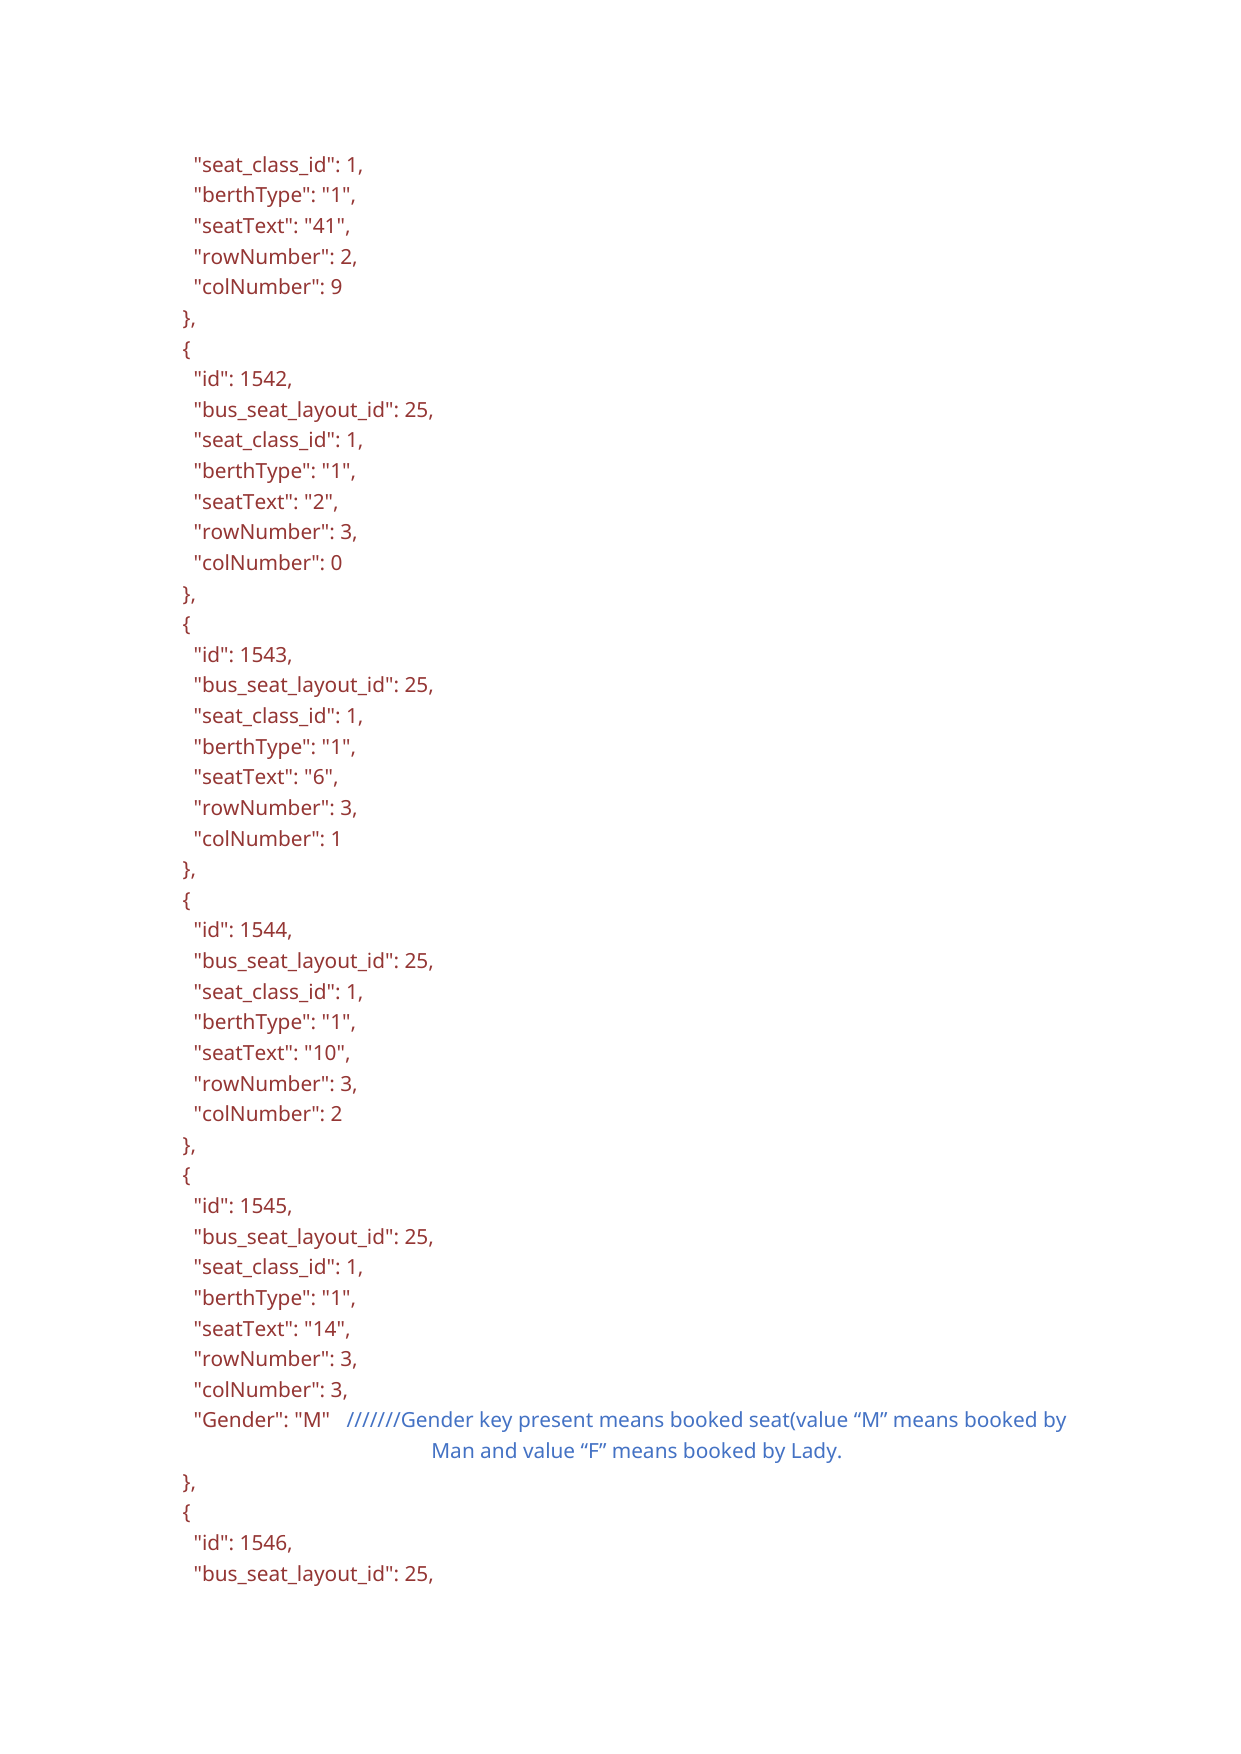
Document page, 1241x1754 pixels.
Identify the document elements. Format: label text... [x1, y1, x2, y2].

text "id": 1543, [150, 640, 1090, 668]
text { [150, 609, 1090, 638]
text "id": 1545, [150, 1191, 1090, 1220]
text { [150, 1161, 1090, 1189]
text "berthType": "1", [150, 1007, 1090, 1036]
text "seat_class_id": 1, [150, 426, 1090, 454]
text "seatText": "6", [150, 762, 1090, 791]
text "id": 1544, [150, 916, 1090, 944]
text { [150, 885, 1090, 913]
text "bus_seat_layout_id": 25, [150, 395, 1090, 423]
text "berthType": "1", [150, 456, 1090, 485]
text "berthType": "1", [150, 1283, 1090, 1312]
text "bus_seat_layout_id": 25, [150, 946, 1090, 975]
text "seatText": "14", [150, 1314, 1090, 1342]
text "bus_seat_layout_id": 25, [150, 671, 1090, 699]
text "rowNumber": 3, [150, 1344, 1090, 1373]
text "colNumber": 3, [150, 1375, 1090, 1403]
text "seat_class_id": 1, [150, 1252, 1090, 1281]
text { [150, 1497, 1090, 1526]
text "colNumber": 2 [150, 1099, 1090, 1128]
text "Gender": "M" ///////Gender key present means booked seat(value “M” means booked by Man and value “F” means booked by Lady. [150, 1406, 1090, 1465]
text "seatText": "2", [150, 487, 1090, 515]
text "rowNumber": 2, [150, 242, 1090, 270]
text { [150, 334, 1090, 362]
text "seatText": "10", [150, 1038, 1090, 1067]
text "seatText": "41", [150, 211, 1090, 240]
text "berthType": "1", [150, 181, 1090, 209]
text }, [150, 1467, 1090, 1495]
text "rowNumber": 3, [150, 793, 1090, 822]
text "seat_class_id": 1, [150, 701, 1090, 730]
text "bus_seat_layout_id": 25, [150, 1222, 1090, 1250]
text }, [150, 303, 1090, 332]
text }, [150, 854, 1090, 883]
text "seat_class_id": 1, [150, 977, 1090, 1005]
text "colNumber": 0 [150, 548, 1090, 577]
text "id": 1546, [150, 1528, 1090, 1557]
text }, [150, 579, 1090, 607]
text }, [150, 1130, 1090, 1158]
text "rowNumber": 3, [150, 517, 1090, 546]
text "seat_class_id": 1, [150, 150, 1090, 178]
text "colNumber": 1 [150, 824, 1090, 852]
text "id": 1542, [150, 364, 1090, 393]
text "rowNumber": 3, [150, 1069, 1090, 1097]
text "colNumber": 9 [150, 272, 1090, 301]
text "berthType": "1", [150, 732, 1090, 760]
text "bus_seat_layout_id": 25, [150, 1559, 1090, 1587]
